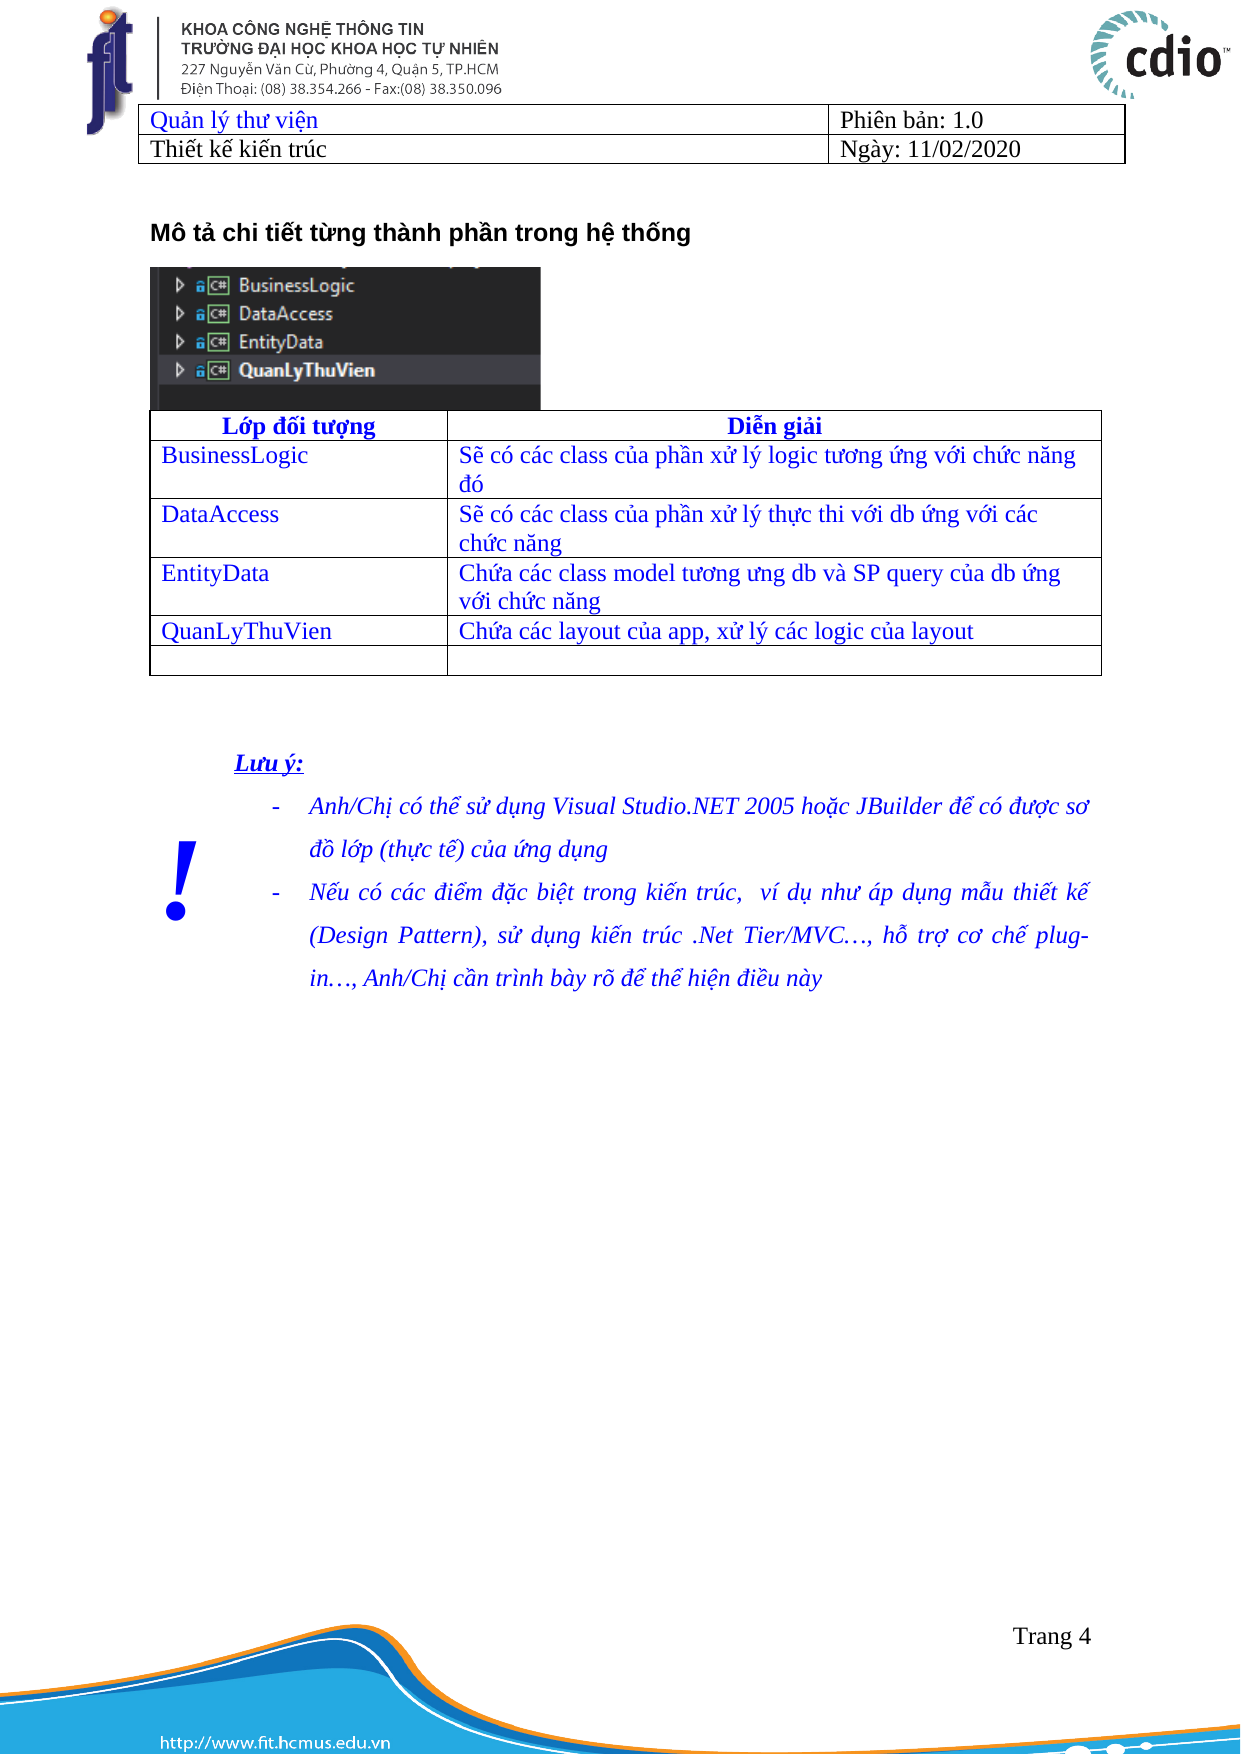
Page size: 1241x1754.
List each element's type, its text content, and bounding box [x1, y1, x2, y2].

table_cell Chứa các layout của app, xử lý các logic của layout [448, 616, 1101, 645]
table_header ! [139, 748, 223, 1006]
table_cell QuanLyThuVien [151, 616, 447, 645]
subtitle Mô tả chi tiết từng thành phần trong hệ thống [150, 218, 1090, 247]
picture [829, 105, 1124, 134]
picture [0, 1621, 1241, 1754]
picture [829, 135, 1124, 159]
table_cell Sẽ có các class của phần xử lý thực thi với db ứng với các chức năng [448, 499, 1101, 557]
picture [139, 135, 828, 159]
table_cell Sẽ có các class của phần xử lý logic tương ứng với chức năng đó [448, 441, 1101, 498]
picture [150, 267, 541, 410]
table_header Lớp đối tượng [151, 411, 447, 439]
picture [63, 0, 1241, 159]
table_cell DataAccess [151, 499, 447, 557]
picture [139, 105, 828, 134]
table_cell BusinessLogic [151, 441, 447, 498]
table_cell Chứa các class model tương ưng db và SP query của db ứng với chức năng [448, 558, 1101, 615]
table_header Lưu ý: Anh/Chị có thể sử dụng Visual Studio.NET 2005 hoặc JBuilder để có được sơ đồ lớp (thực tế) của ứng dụng Nếu có các điểm đặc biệt trong kiến trúc, ví dụ như áp dụng mẫu thiết kế (Design Pattern), sử dụng kiến trúc .Net Tier/MVC…, hỗ trợ cơ chế plug-in…, Anh/Chị cần trình bày rõ để thể hiện điều này [223, 748, 1102, 1006]
table_cell [151, 646, 447, 675]
table_cell [448, 646, 1101, 675]
table_cell EntityData [151, 558, 447, 615]
table_header Diễn giải [448, 411, 1101, 439]
